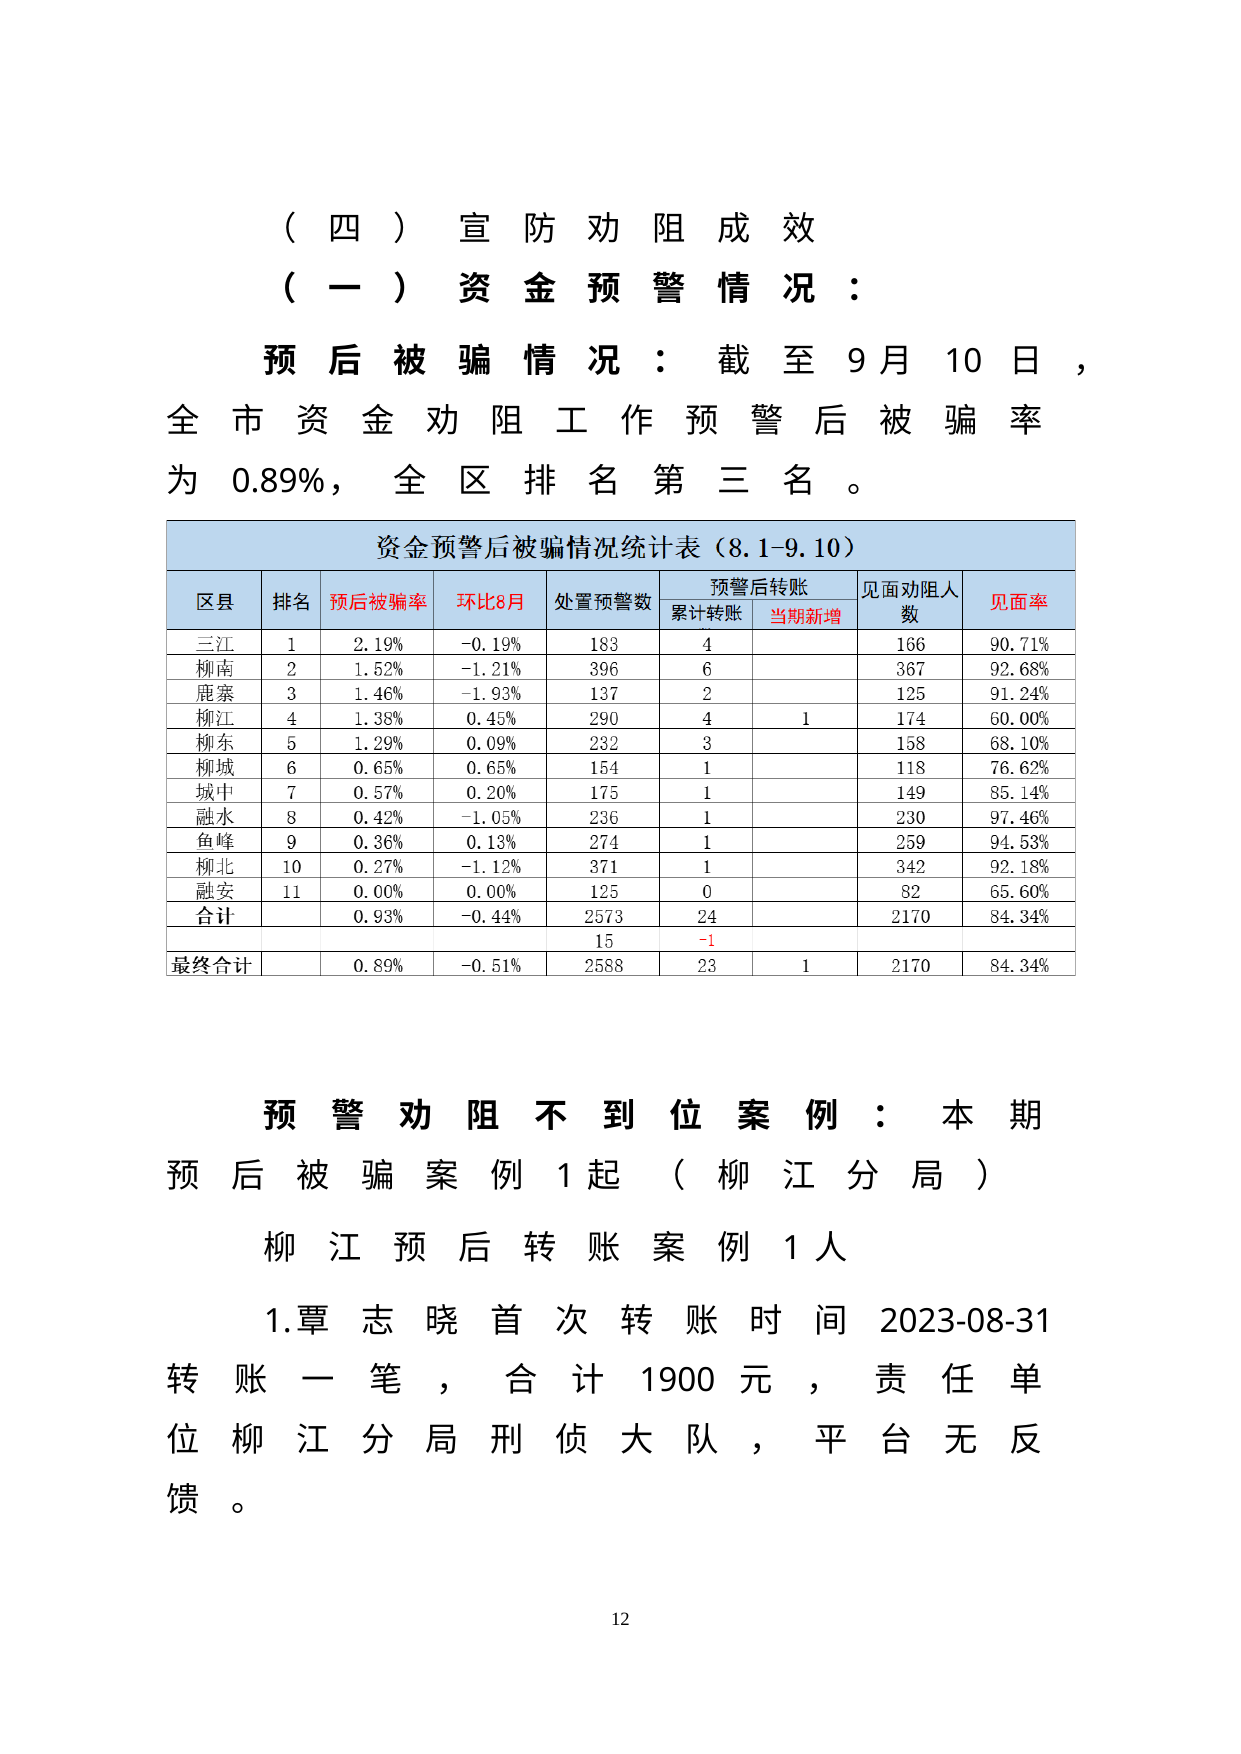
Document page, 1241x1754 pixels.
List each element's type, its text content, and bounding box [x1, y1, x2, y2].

picture [166, 520, 1076, 976]
list 预后被骗情况：截至9月10日，全市资金劝阻工作预警后被骗率为0.89%，全区排名第三名。 [167, 328, 1074, 508]
list 柳江预后转账案例1人 [167, 1215, 1074, 1275]
list （一）资金预警情况： [167, 256, 1074, 316]
list 1.覃志晓首次转账时间2023-08-31转账一笔，合计1900元，责任单位柳江分局刑侦大队，平台无反馈。 [167, 1288, 1074, 1527]
list 预警劝阻不到位案例：本期预后被骗案例1起（柳江分局） [167, 1083, 1074, 1203]
list （四）宣防劝阻成效 [167, 196, 1074, 256]
